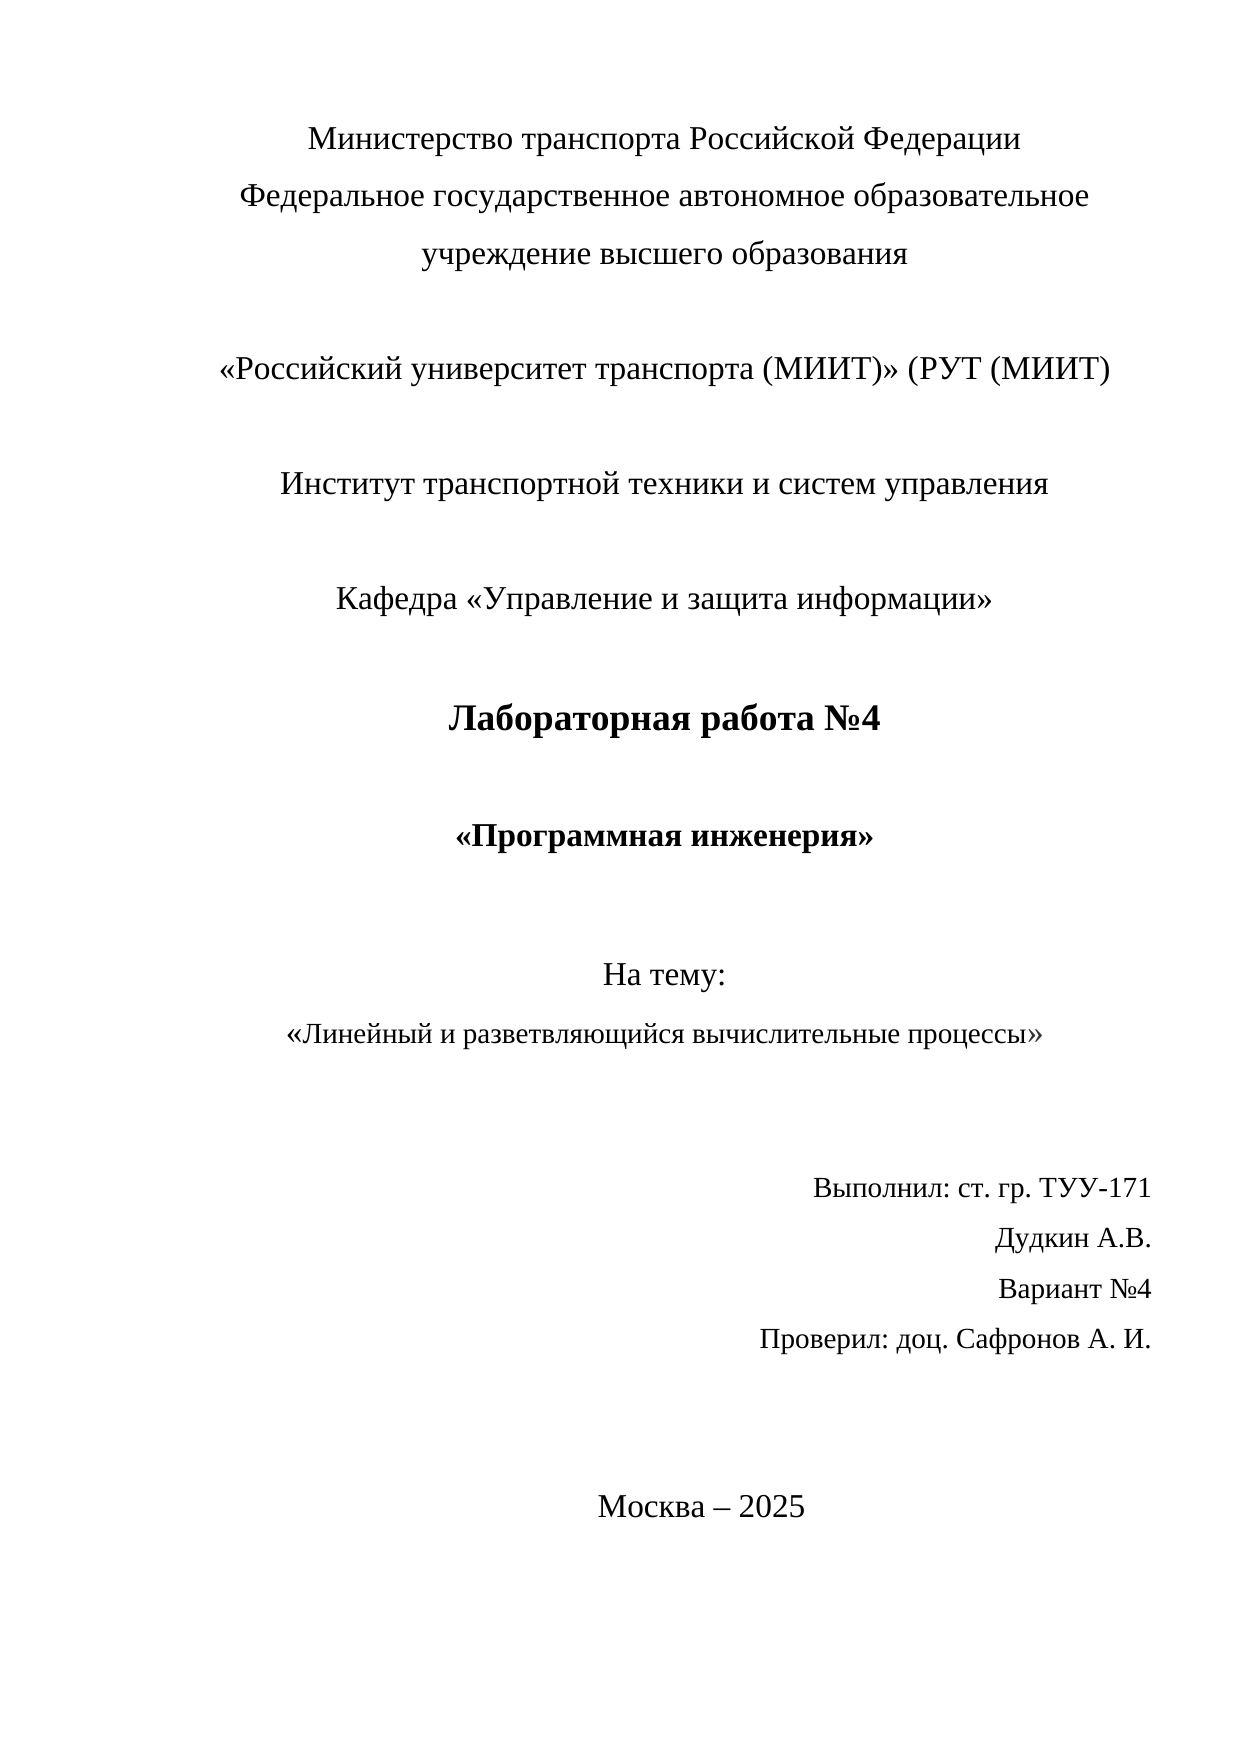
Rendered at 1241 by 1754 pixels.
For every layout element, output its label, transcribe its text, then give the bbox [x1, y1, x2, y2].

text Проверил: доц. Сафронов А. И. [177, 1321, 1152, 1355]
text Выполнил: ст. гр. ТУУ-171 Дудкин А.В. Вариант №4 [177, 1070, 1152, 1304]
text На тему: «Линейный и разветвляющийся вычислительные процессы» [177, 902, 1152, 1051]
text Москва – 2025 [177, 1487, 1152, 1525]
text Министерство транспорта Российской Федерации Федеральное государственное автономное образовательное учреждение высшего образования «Российский университет транспорта (МИИТ)» (РУТ (МИИТ) Институт транспортной техники и систем управления Кафедра «Управление и защита информации» Лабораторная работа №4 «Программная инженерия» [177, 118, 1152, 854]
